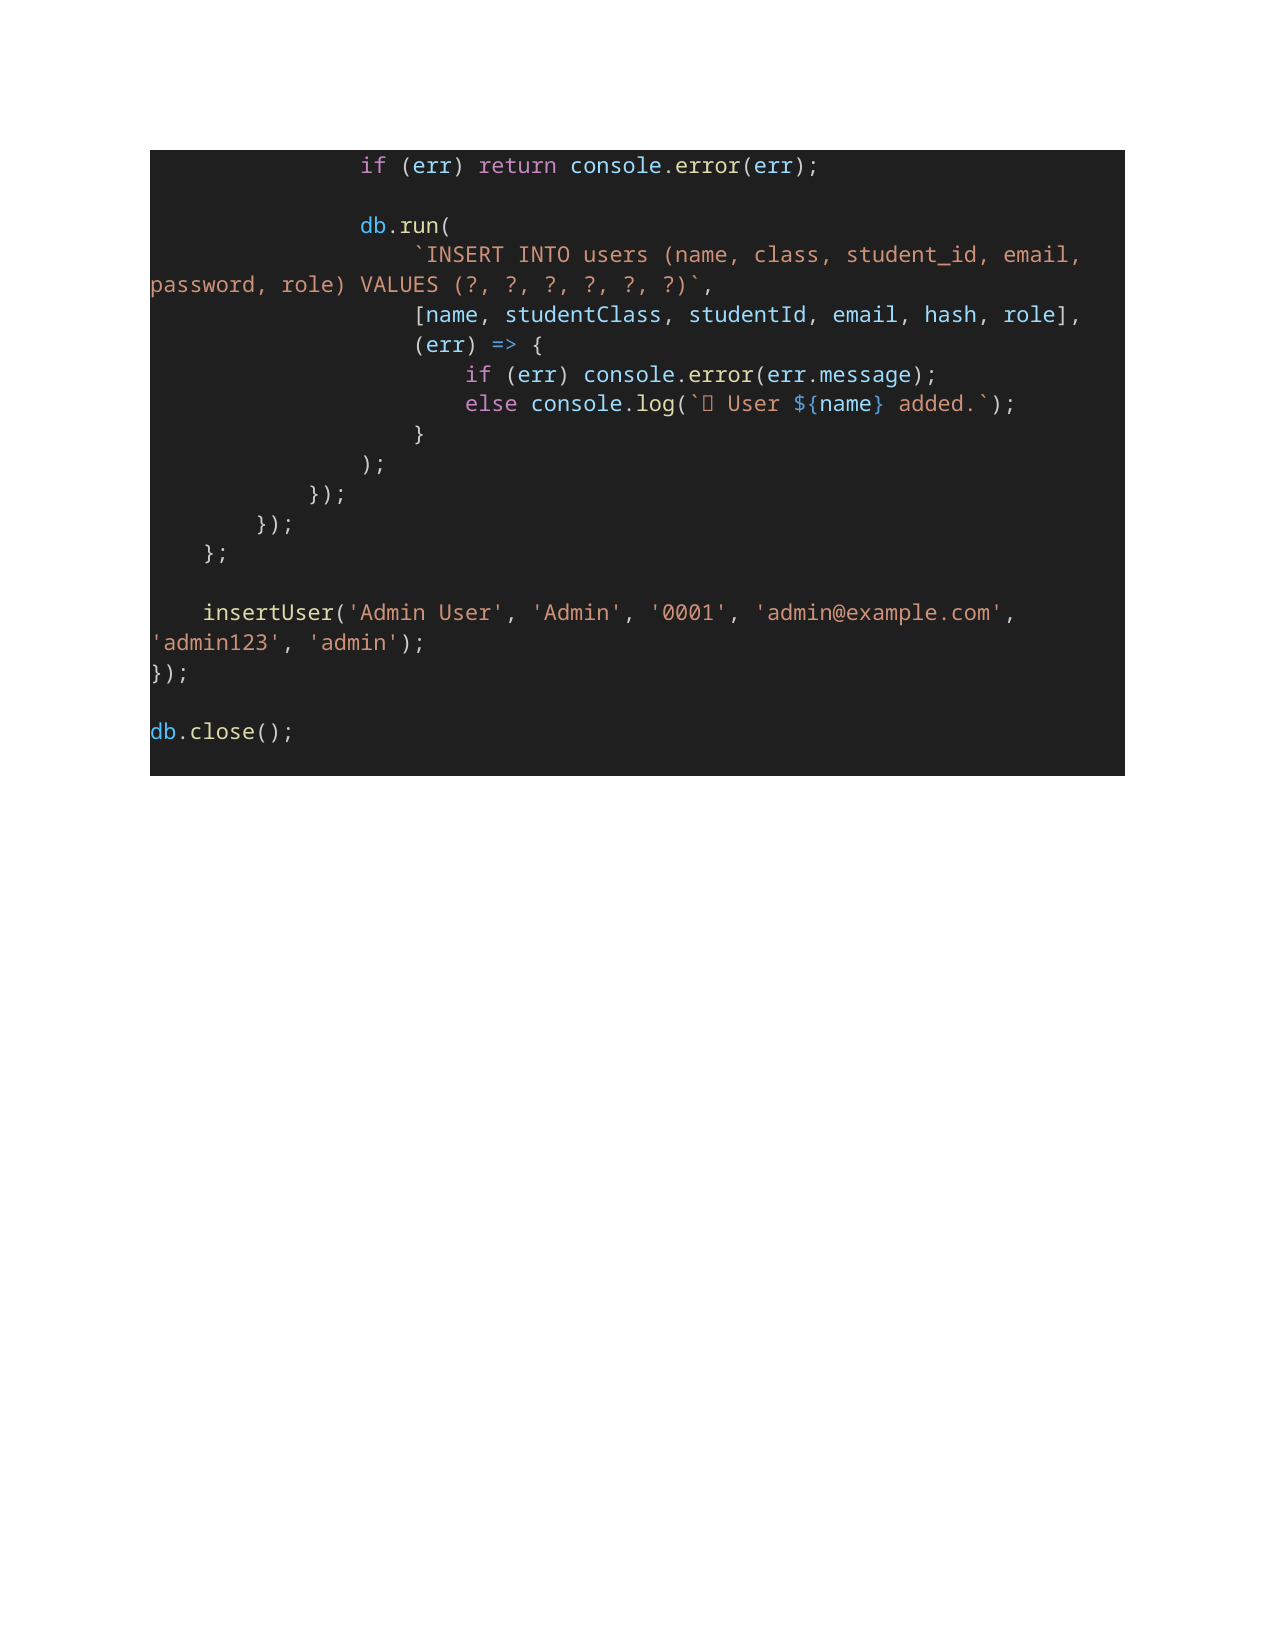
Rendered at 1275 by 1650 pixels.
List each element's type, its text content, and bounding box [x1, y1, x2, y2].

text }; [150, 537, 1125, 567]
text if (err) console.error(err.message); [150, 358, 1125, 388]
text db.close(); [150, 716, 1125, 746]
text } [150, 418, 1125, 448]
text }); [150, 478, 1125, 507]
text `INSERT INTO users (name, class, student_id, email, password, role) VALUES (?, ?, ?, ?, ?, ?)`, [150, 239, 1125, 299]
text (err) => { [150, 329, 1125, 358]
text [name, studentClass, studentId, email, hash, role], [150, 299, 1125, 329]
text if (err) return console.error(err); [150, 150, 1125, 180]
text }); [150, 507, 1125, 537]
text insertUser('Admin User', 'Admin', '0001', 'admin@example.com', 'admin123', 'admin'); [150, 597, 1125, 656]
text else console.log(`✅ User ${name} added.`); [150, 388, 1125, 418]
text ); [150, 448, 1125, 478]
text db.run( [150, 209, 1125, 239]
text }); [150, 656, 1125, 686]
